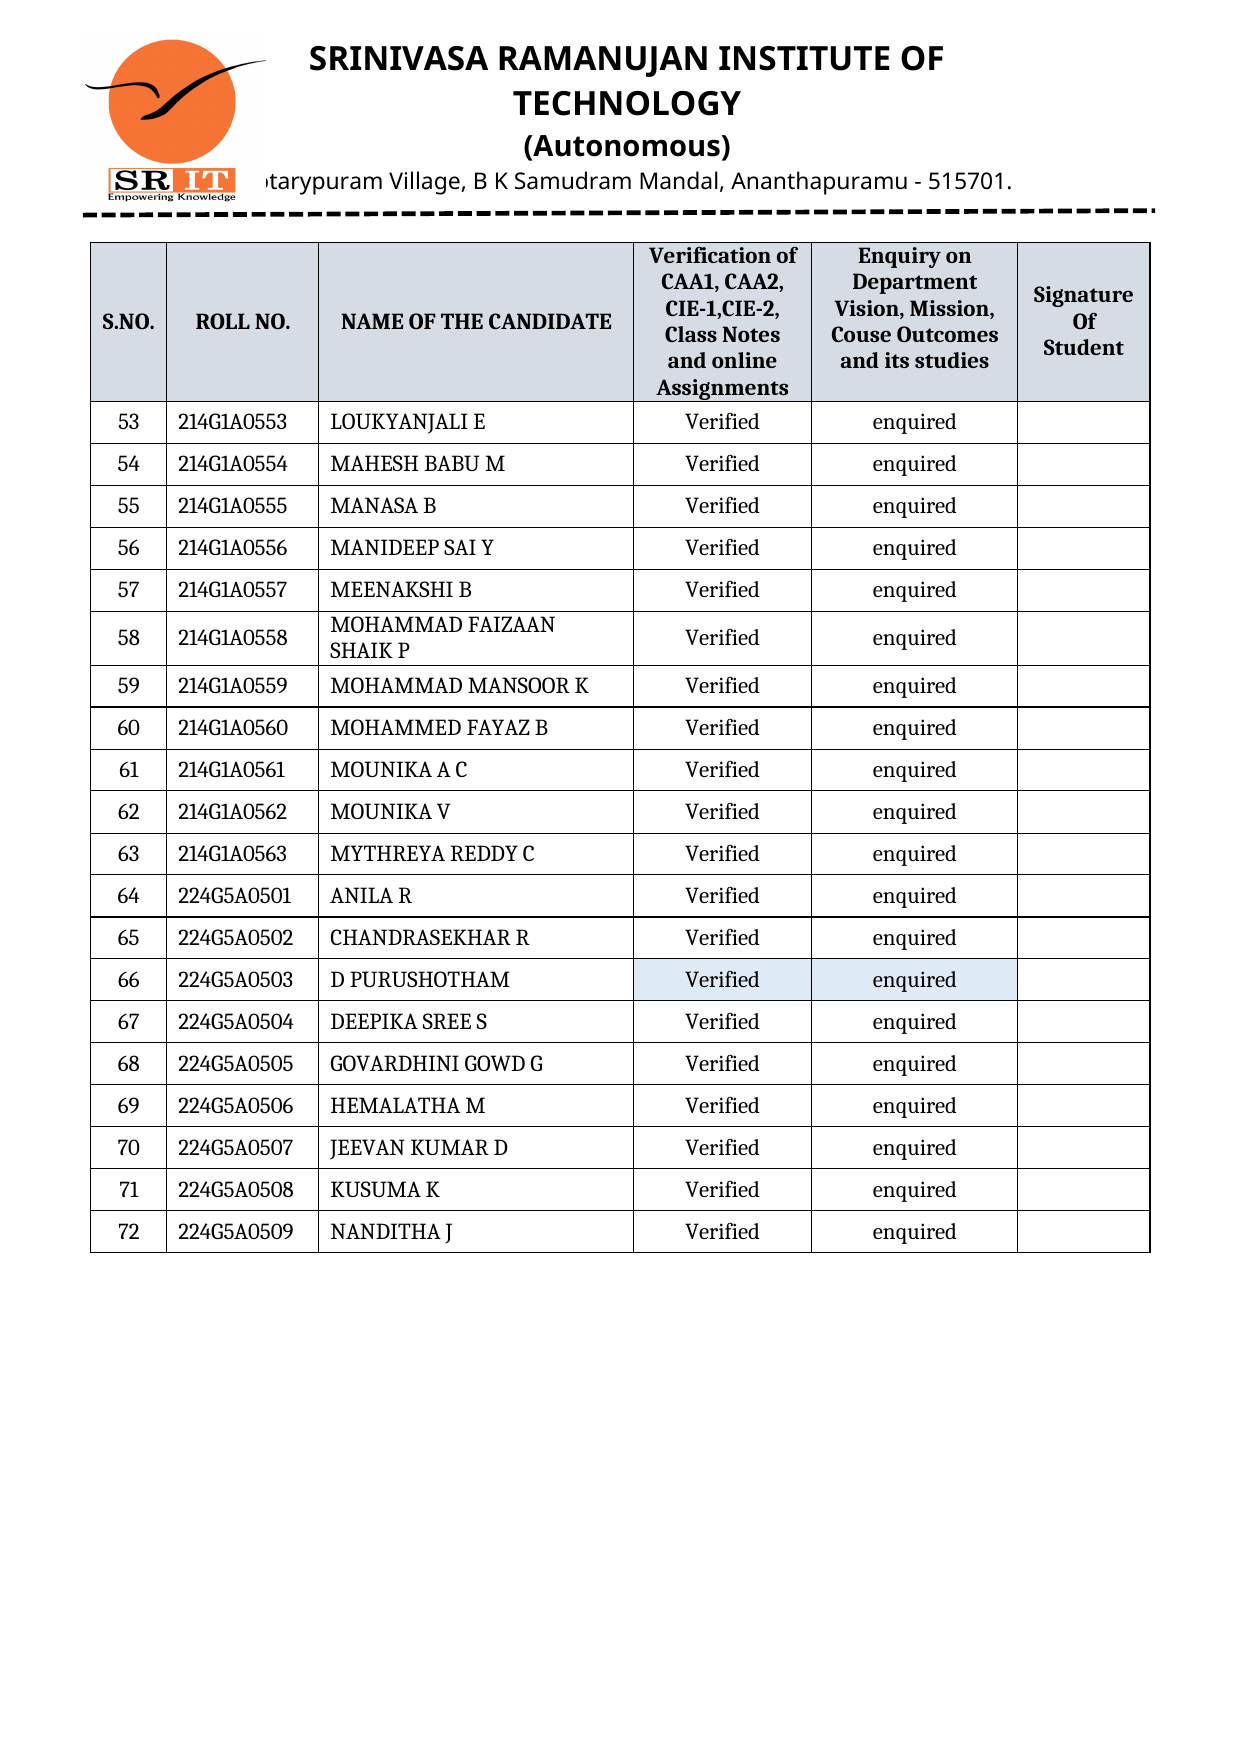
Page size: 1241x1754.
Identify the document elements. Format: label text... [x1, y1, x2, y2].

table_cell 214G1A0557 [167, 570, 318, 611]
table_cell LOUKYANJALI E [319, 402, 633, 443]
table_cell Verified [634, 918, 811, 958]
table_cell Verified [634, 1043, 811, 1084]
table_cell enquired [812, 444, 1017, 485]
table_cell MAHESH BABU M [319, 444, 633, 485]
table_cell Verified [634, 1211, 811, 1252]
table_cell NANDITHA J [319, 1211, 633, 1252]
table_cell [1018, 1169, 1149, 1210]
table_header Signature Of Student [1018, 243, 1149, 401]
table_cell enquired [812, 959, 1017, 1000]
table_cell GOVARDHINI GOWD G [319, 1043, 633, 1084]
table_cell 72 [91, 1211, 166, 1252]
table_cell ANILA R [319, 875, 633, 916]
table_cell enquired [812, 1043, 1017, 1084]
table_cell HEMALATHA M [319, 1085, 633, 1126]
table_cell 61 [91, 750, 166, 790]
table_cell 56 [91, 528, 166, 569]
table_header Enquiry on Department Vision, Mission, Couse Outcomes and its studies [812, 243, 1017, 401]
table_cell MOHAMMED FAYAZ B [319, 708, 633, 748]
table_cell 214G1A0555 [167, 486, 318, 527]
table_cell [1018, 918, 1149, 958]
table_cell 224G5A0509 [167, 1211, 318, 1252]
table_cell enquired [812, 1211, 1017, 1252]
table_cell 58 [91, 612, 166, 664]
table_cell [1018, 528, 1149, 569]
table_cell 63 [91, 834, 166, 874]
table_cell enquired [812, 875, 1017, 916]
table_cell 214G1A0563 [167, 834, 318, 874]
table_cell 54 [91, 444, 166, 485]
table_cell Verified [634, 486, 811, 527]
table_cell Verified [634, 612, 811, 664]
table_cell D PURUSHOTHAM [319, 959, 633, 1000]
table_cell MOHAMMAD FAIZAAN SHAIK P [319, 612, 633, 664]
table_cell Verified [634, 1001, 811, 1042]
table_cell Verified [634, 570, 811, 611]
table_cell [1018, 708, 1149, 748]
table_cell [1018, 1211, 1149, 1252]
table_cell 214G1A0559 [167, 666, 318, 706]
table_cell 67 [91, 1001, 166, 1042]
table_cell 214G1A0553 [167, 402, 318, 443]
table_cell 224G5A0507 [167, 1127, 318, 1168]
table_cell Verified [634, 875, 811, 916]
table_cell 224G5A0506 [167, 1085, 318, 1126]
table_cell enquired [812, 666, 1017, 706]
table_cell Verified [634, 791, 811, 832]
table_cell enquired [812, 791, 1017, 832]
table_cell enquired [812, 834, 1017, 874]
table_cell [1018, 834, 1149, 874]
table_cell 214G1A0558 [167, 612, 318, 664]
table_cell 224G5A0505 [167, 1043, 318, 1084]
table_cell 59 [91, 666, 166, 706]
table_cell MEENAKSHI B [319, 570, 633, 611]
table_cell 70 [91, 1127, 166, 1168]
table_cell Verified [634, 444, 811, 485]
table_cell enquired [812, 750, 1017, 790]
table_cell 214G1A0562 [167, 791, 318, 832]
table_cell enquired [812, 528, 1017, 569]
table_cell enquired [812, 1169, 1017, 1210]
table_cell Verified [634, 1085, 811, 1126]
table_cell Verified [634, 708, 811, 748]
table_cell Verified [634, 750, 811, 790]
table_cell 62 [91, 791, 166, 832]
table_cell enquired [812, 708, 1017, 748]
table_cell 214G1A0560 [167, 708, 318, 748]
table_cell [1018, 875, 1149, 916]
table_cell enquired [812, 1085, 1017, 1126]
table_cell [1018, 666, 1149, 706]
table_cell 60 [91, 708, 166, 748]
table_cell [1018, 1043, 1149, 1084]
table_cell enquired [812, 612, 1017, 664]
table_cell enquired [812, 918, 1017, 958]
table_cell Verified [634, 834, 811, 874]
table_cell Verified [634, 528, 811, 569]
table_cell 214G1A0556 [167, 528, 318, 569]
table_cell [1018, 1001, 1149, 1042]
table_cell MOHAMMAD MANSOOR K [319, 666, 633, 706]
table_cell JEEVAN KUMAR D [319, 1127, 633, 1168]
table_cell Verified [634, 402, 811, 443]
table_cell 55 [91, 486, 166, 527]
table_cell 224G5A0504 [167, 1001, 318, 1042]
table_cell 71 [91, 1169, 166, 1210]
table_cell [1018, 1085, 1149, 1126]
table_cell 65 [91, 918, 166, 958]
table_cell 53 [91, 402, 166, 443]
table_cell [1018, 444, 1149, 485]
table_cell 224G5A0503 [167, 959, 318, 1000]
table_cell DEEPIKA SREE S [319, 1001, 633, 1042]
table_cell KUSUMA K [319, 1169, 633, 1210]
table_cell 224G5A0502 [167, 918, 318, 958]
table_cell Verified [634, 1127, 811, 1168]
table_cell Verified [634, 666, 811, 706]
table_cell 224G5A0508 [167, 1169, 318, 1210]
table_cell [1018, 959, 1149, 1000]
table_cell [1018, 1127, 1149, 1168]
table_cell [1018, 612, 1149, 664]
table_cell [1018, 750, 1149, 790]
table_cell enquired [812, 1001, 1017, 1042]
table_cell 69 [91, 1085, 166, 1126]
table_cell Verified [634, 1169, 811, 1210]
table_cell CHANDRASEKHAR R [319, 918, 633, 958]
table_cell MANIDEEP SAI Y [319, 528, 633, 569]
table_cell 64 [91, 875, 166, 916]
table_cell [1018, 486, 1149, 527]
table_cell Verified [634, 959, 811, 1000]
table_cell 66 [91, 959, 166, 1000]
table_cell MOUNIKA V [319, 791, 633, 832]
table_header ROLL NO. [167, 243, 318, 401]
table_cell enquired [812, 570, 1017, 611]
table_cell MANASA B [319, 486, 633, 527]
table_header NAME OF THE CANDIDATE [319, 243, 633, 401]
table_cell 214G1A0561 [167, 750, 318, 790]
table_cell enquired [812, 402, 1017, 443]
table_header Verification of CAA1, CAA2, CIE-1,CIE-2, Class Notes and online Assignments [634, 243, 811, 401]
table_cell enquired [812, 486, 1017, 527]
table_cell [1018, 570, 1149, 611]
table_cell [1018, 791, 1149, 832]
table_cell MYTHREYA REDDY C [319, 834, 633, 874]
table_cell [1018, 402, 1149, 443]
table_cell 214G1A0554 [167, 444, 318, 485]
table_cell MOUNIKA A C [319, 750, 633, 790]
table_cell 68 [91, 1043, 166, 1084]
picture [84, 32, 266, 204]
table_cell 57 [91, 570, 166, 611]
table_cell enquired [812, 1127, 1017, 1168]
table_header S.NO. [91, 243, 166, 401]
table_cell 224G5A0501 [167, 875, 318, 916]
